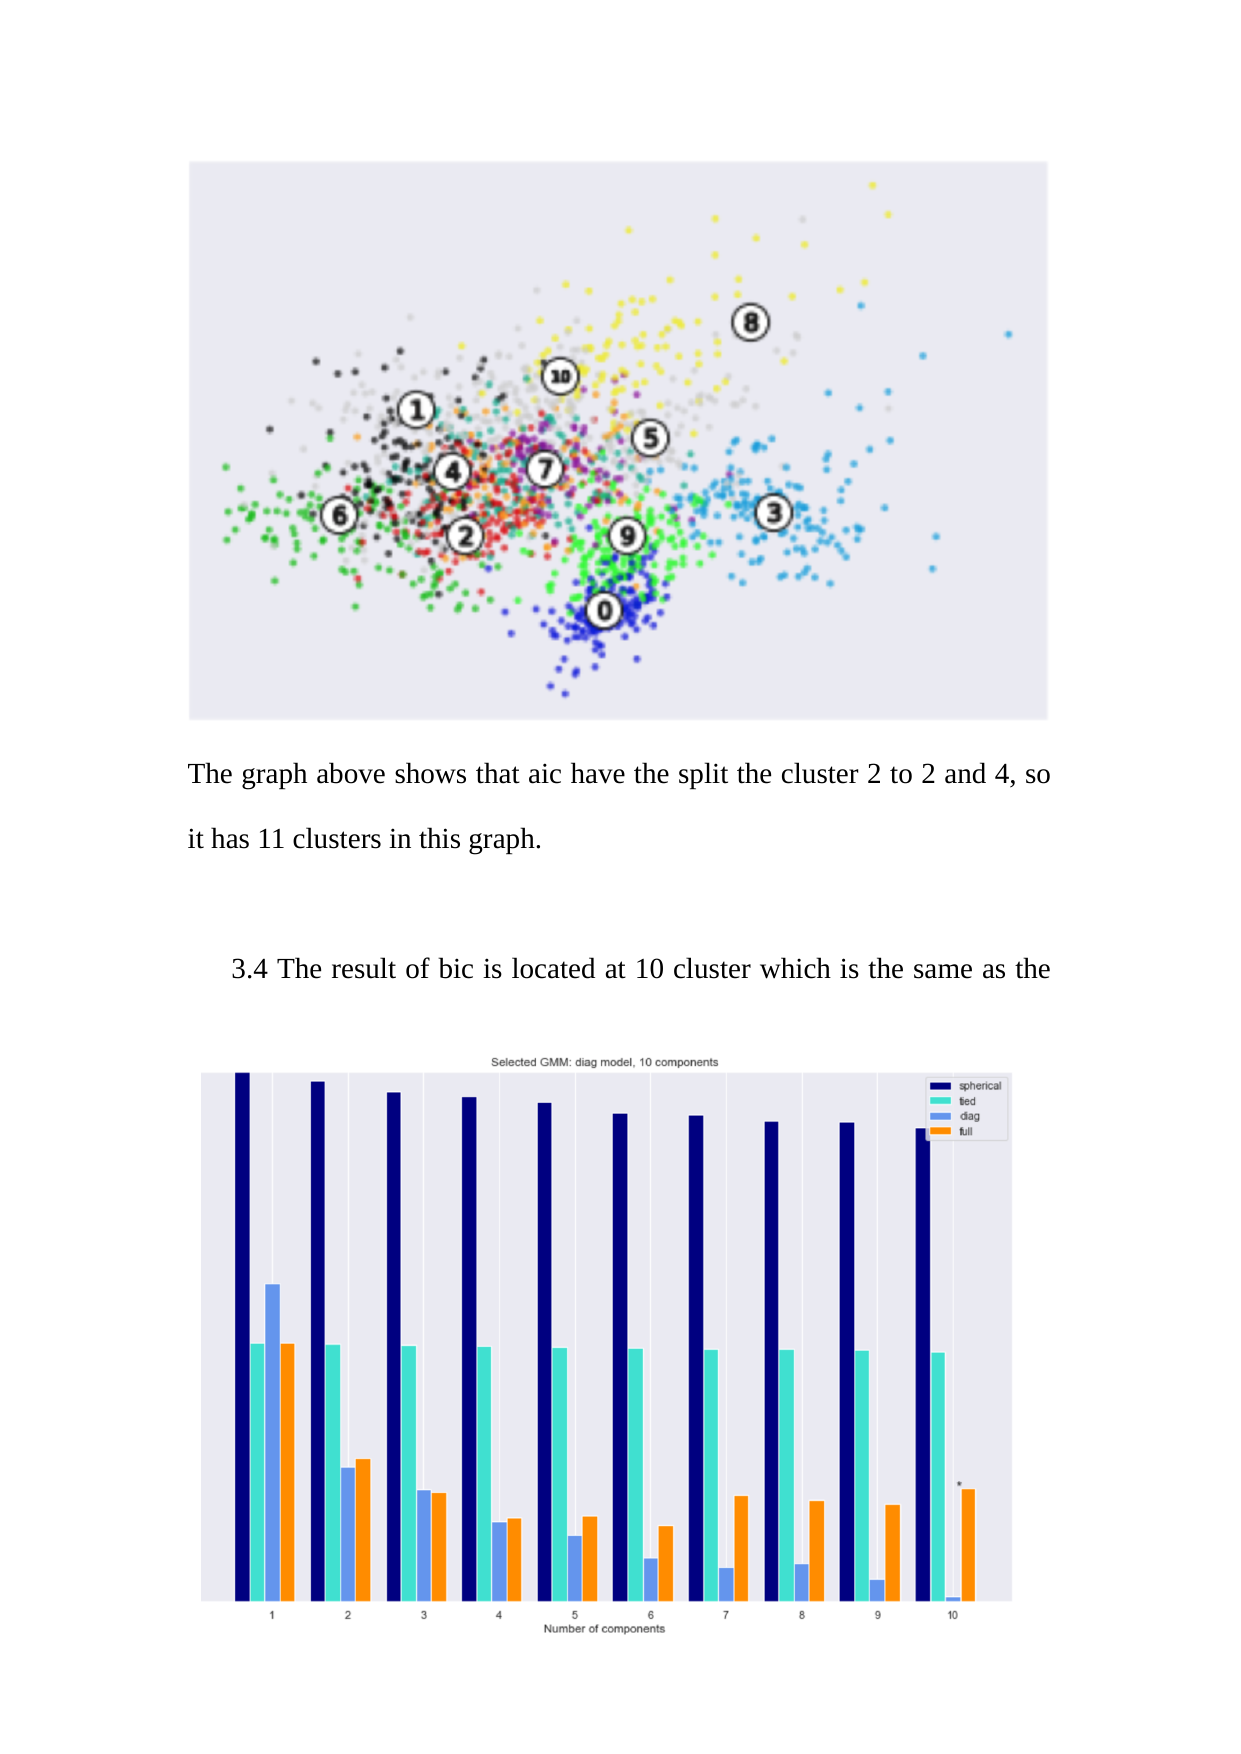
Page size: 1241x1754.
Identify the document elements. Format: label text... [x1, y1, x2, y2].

picture [199, 1047, 1062, 1640]
picture [187, 157, 1050, 722]
text 3.4 The result of bic is located at 10 cluster which is the same as the optimal cluster. [187, 936, 1053, 1001]
